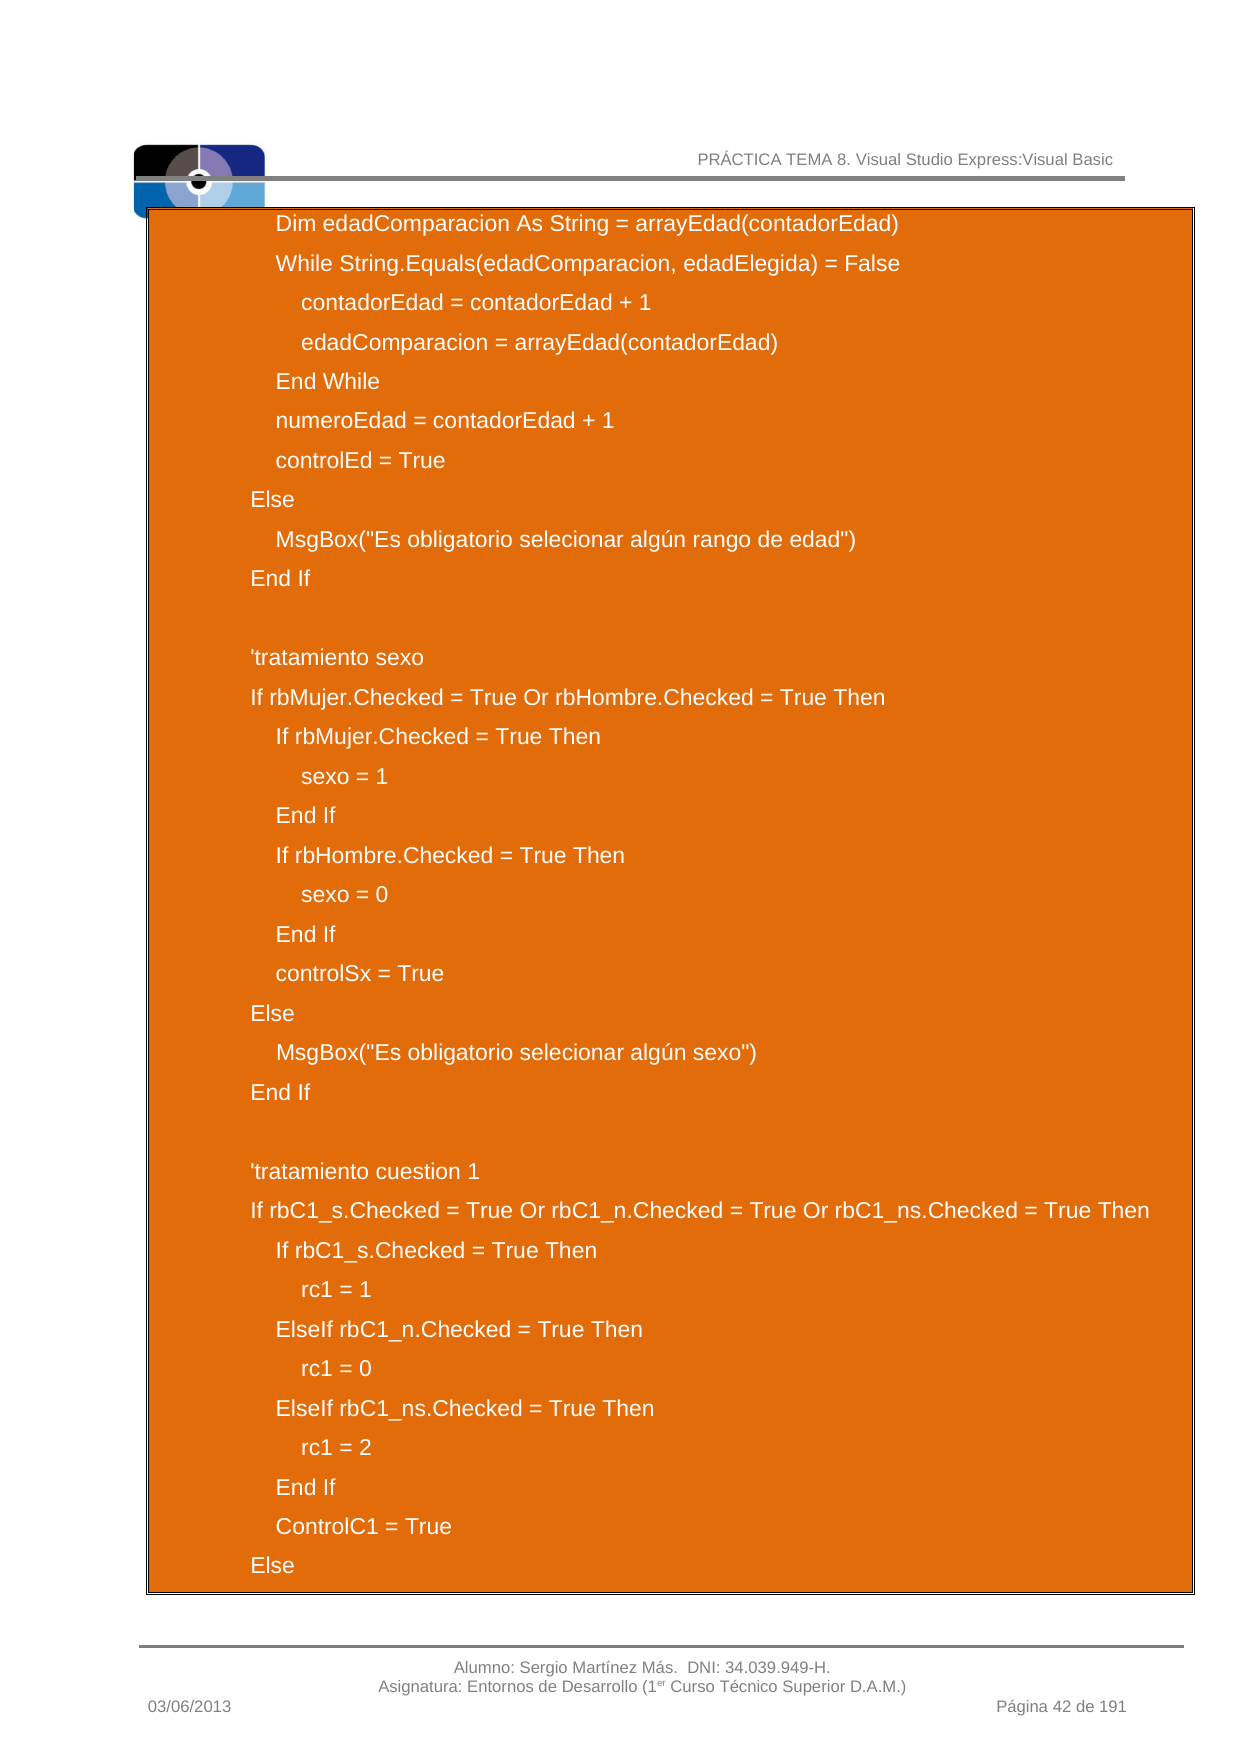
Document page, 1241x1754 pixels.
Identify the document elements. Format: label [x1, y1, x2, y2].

picture [133, 141, 269, 232]
table_header [149, 210, 1192, 1592]
